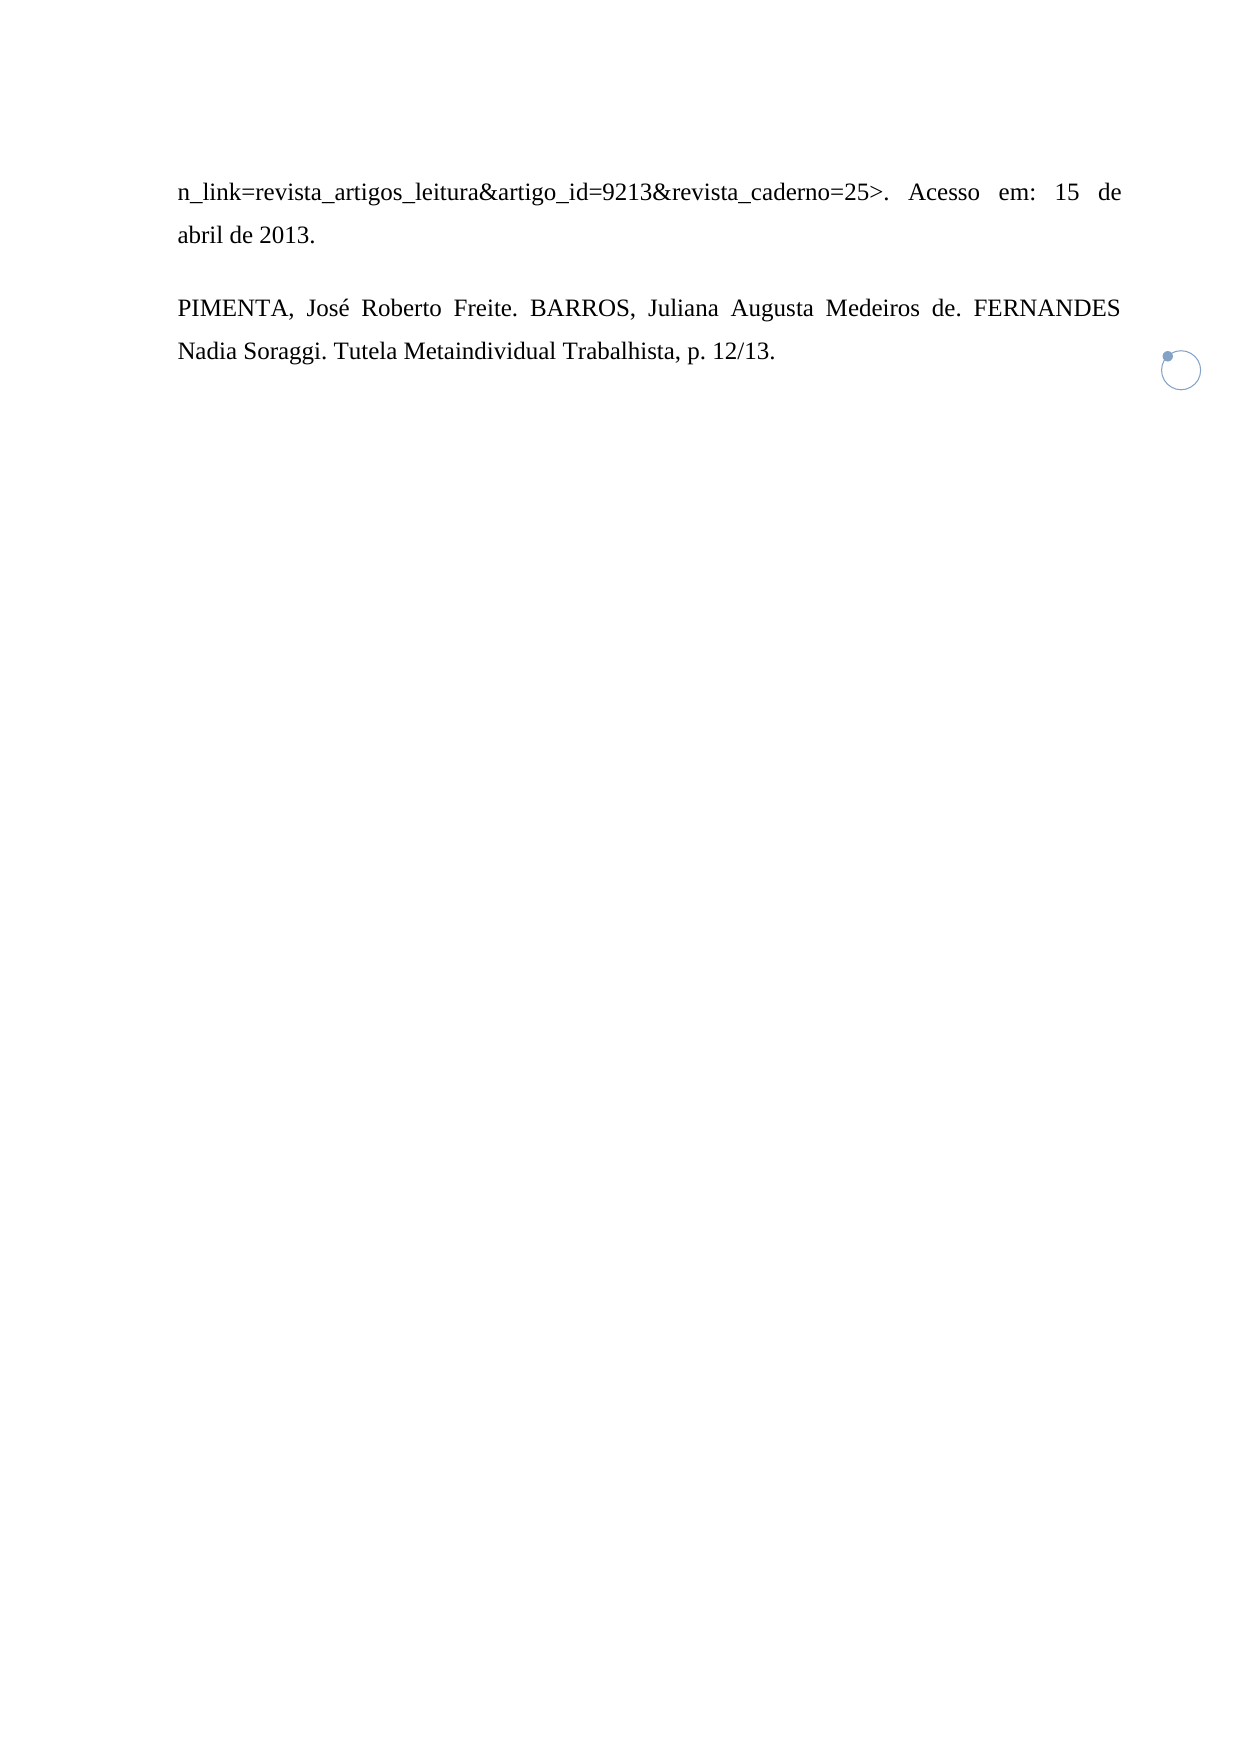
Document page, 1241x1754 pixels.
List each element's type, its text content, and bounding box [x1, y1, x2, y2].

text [177, 206, 1122, 249]
text PIMENTA, José Roberto Freite. BARROS, Juliana Augusta Medeiros de. FERNANDES Nadia Soraggi. Tutela Metaindividual Trabalhista, p. 12/13. [177, 321, 1122, 364]
